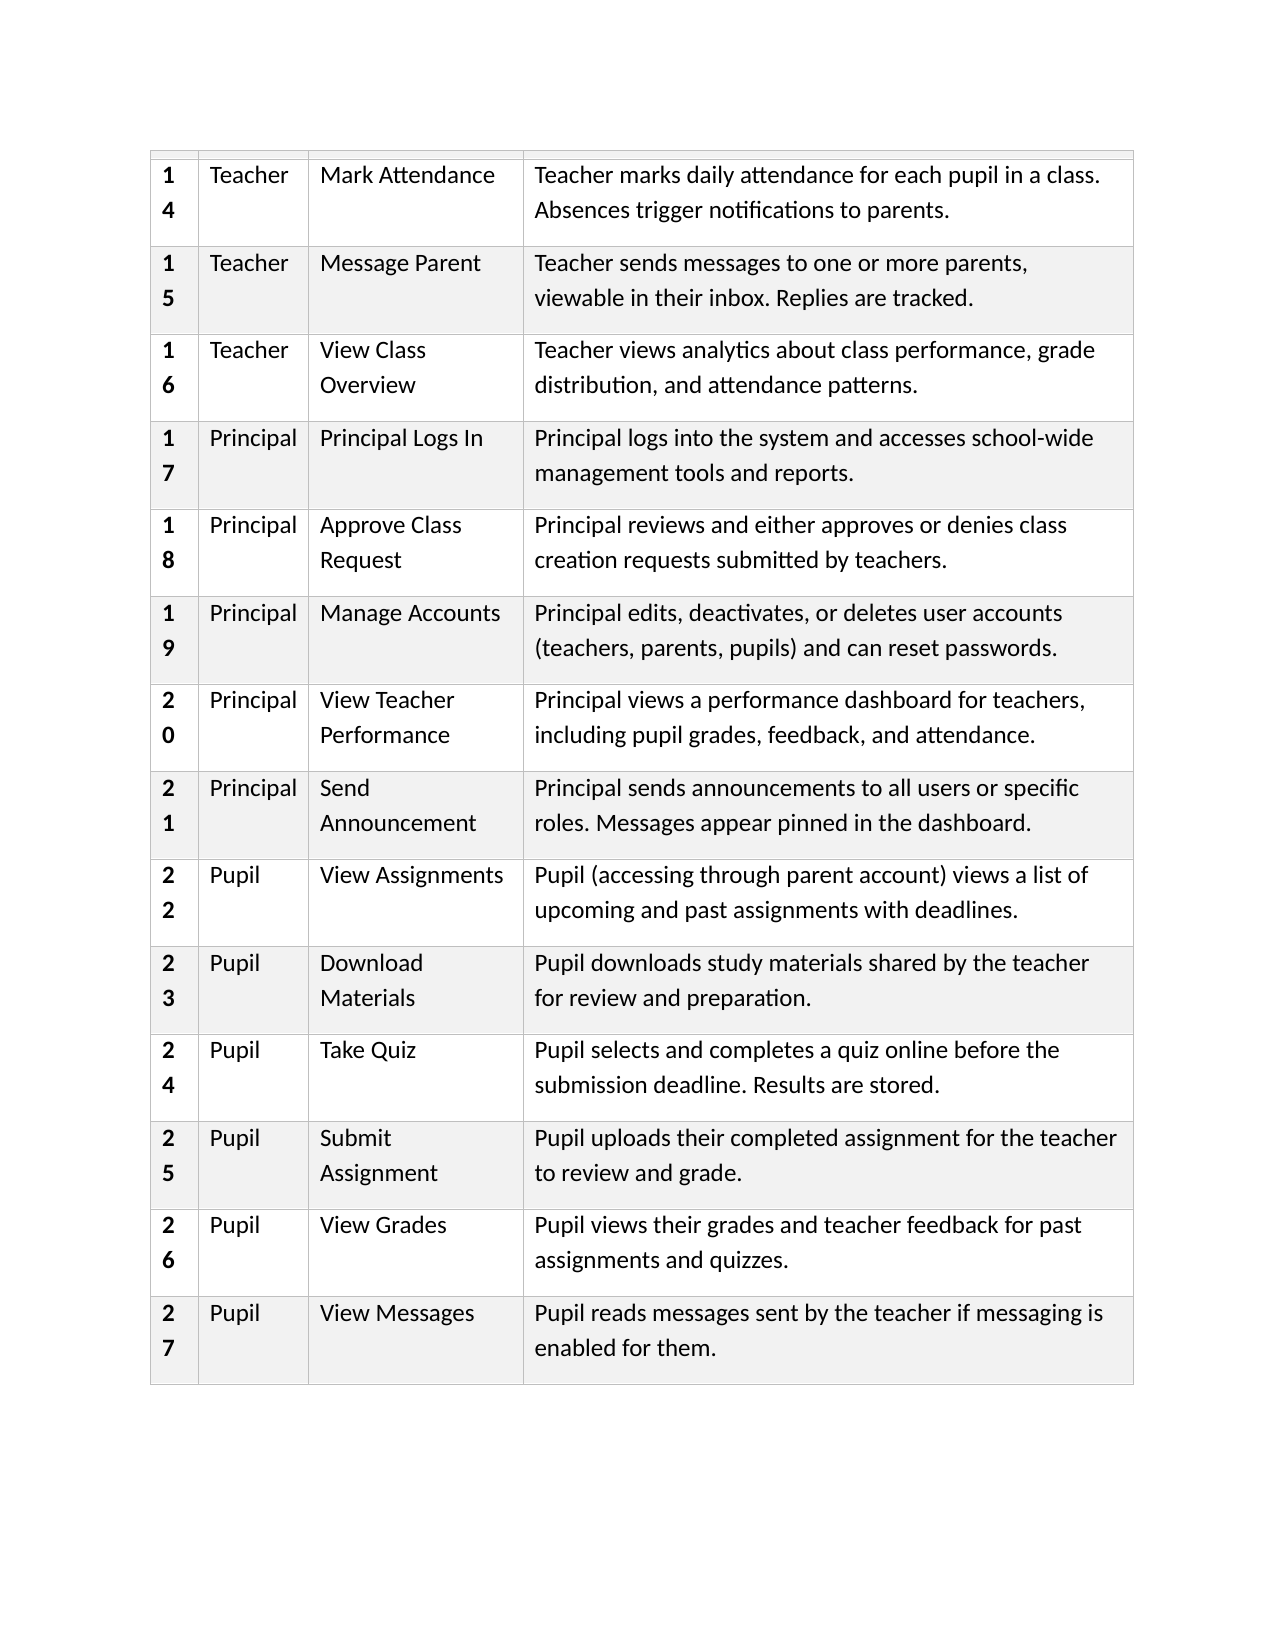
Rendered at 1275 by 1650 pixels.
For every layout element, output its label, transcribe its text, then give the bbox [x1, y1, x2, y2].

table_cell 23 [151, 947, 198, 1033]
table_cell View Grades [309, 1210, 523, 1296]
table_cell Message Parent [309, 247, 523, 333]
table_cell Teacher sends messages to one or more parents, viewable in their inbox. Replies are tracked. [524, 247, 1133, 333]
table_cell Principal Logs In [309, 422, 523, 508]
table_cell Mark Attendance [309, 160, 523, 246]
table_cell Teacher [199, 335, 308, 421]
table_cell Teacher [199, 160, 308, 246]
table_cell View Teacher Performance [309, 685, 523, 771]
table_cell Manage Accounts [309, 597, 523, 683]
table_cell Pupil [199, 1297, 308, 1383]
table_cell 24 [151, 1035, 198, 1121]
table_cell Teacher [199, 247, 308, 333]
table_cell Pupil uploads their completed assignment for the teacher to review and grade. [524, 1122, 1133, 1208]
table_cell Download Materials [309, 947, 523, 1033]
table_cell 15 [151, 247, 198, 333]
table_cell View Assignments [309, 860, 523, 946]
table_cell Principal views a performance dashboard for teachers, including pupil grades, feedback, and attendance. [524, 685, 1133, 771]
table_cell Pupil [199, 1210, 308, 1296]
table_cell Teacher marks daily attendance for each pupil in a class. Absences trigger notifications to parents. [524, 160, 1133, 246]
table_cell Principal [199, 597, 308, 683]
table_cell Teacher views analytics about class performance, grade distribution, and attendance patterns. [524, 335, 1133, 421]
table_cell Submit Assignment [309, 1122, 523, 1208]
table_cell Principal sends announcements to all users or specific roles. Messages appear pinned in the dashboard. [524, 772, 1133, 858]
table_cell View Class Overview [309, 335, 523, 421]
table_cell 20 [151, 685, 198, 771]
table_cell Pupil (accessing through parent account) views a list of upcoming and past assignments with deadlines. [524, 860, 1133, 946]
table_cell Pupil [199, 1122, 308, 1208]
table_cell Pupil [199, 1035, 308, 1121]
table_cell Approve Class Request [309, 510, 523, 596]
table_cell 26 [151, 1210, 198, 1296]
table_cell 18 [151, 510, 198, 596]
table_cell Pupil selects and completes a quiz online before the submission deadline. Results are stored. [524, 1035, 1133, 1121]
table_cell 16 [151, 335, 198, 421]
table_cell Principal [199, 510, 308, 596]
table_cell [524, 151, 1133, 158]
table_cell 14 [151, 160, 198, 246]
table_cell Principal logs into the system and accesses school-wide management tools and reports. [524, 422, 1133, 508]
table_cell 22 [151, 860, 198, 946]
table_cell Pupil [199, 947, 308, 1033]
table_cell Principal reviews and either approves or denies class creation requests submitted by teachers. [524, 510, 1133, 596]
table_cell View Messages [309, 1297, 523, 1383]
table_cell Pupil downloads study materials shared by the teacher for review and preparation. [524, 947, 1133, 1033]
table_cell 25 [151, 1122, 198, 1208]
table_cell Pupil [199, 860, 308, 946]
table_cell Principal [199, 422, 308, 508]
table_cell Send Announcement [309, 772, 523, 858]
table_cell 21 [151, 772, 198, 858]
table_cell 17 [151, 422, 198, 508]
table_cell Pupil reads messages sent by the teacher if messaging is enabled for them. [524, 1297, 1133, 1383]
table_cell Principal [199, 685, 308, 771]
table_cell 19 [151, 597, 198, 683]
table_cell Principal edits, deactivates, or deletes user accounts (teachers, parents, pupils) and can reset passwords. [524, 597, 1133, 683]
table_cell Take Quiz [309, 1035, 523, 1121]
table_cell Principal [199, 772, 308, 858]
table_cell Pupil views their grades and teacher feedback for past assignments and quizzes. [524, 1210, 1133, 1296]
table_cell 27 [151, 1297, 198, 1383]
